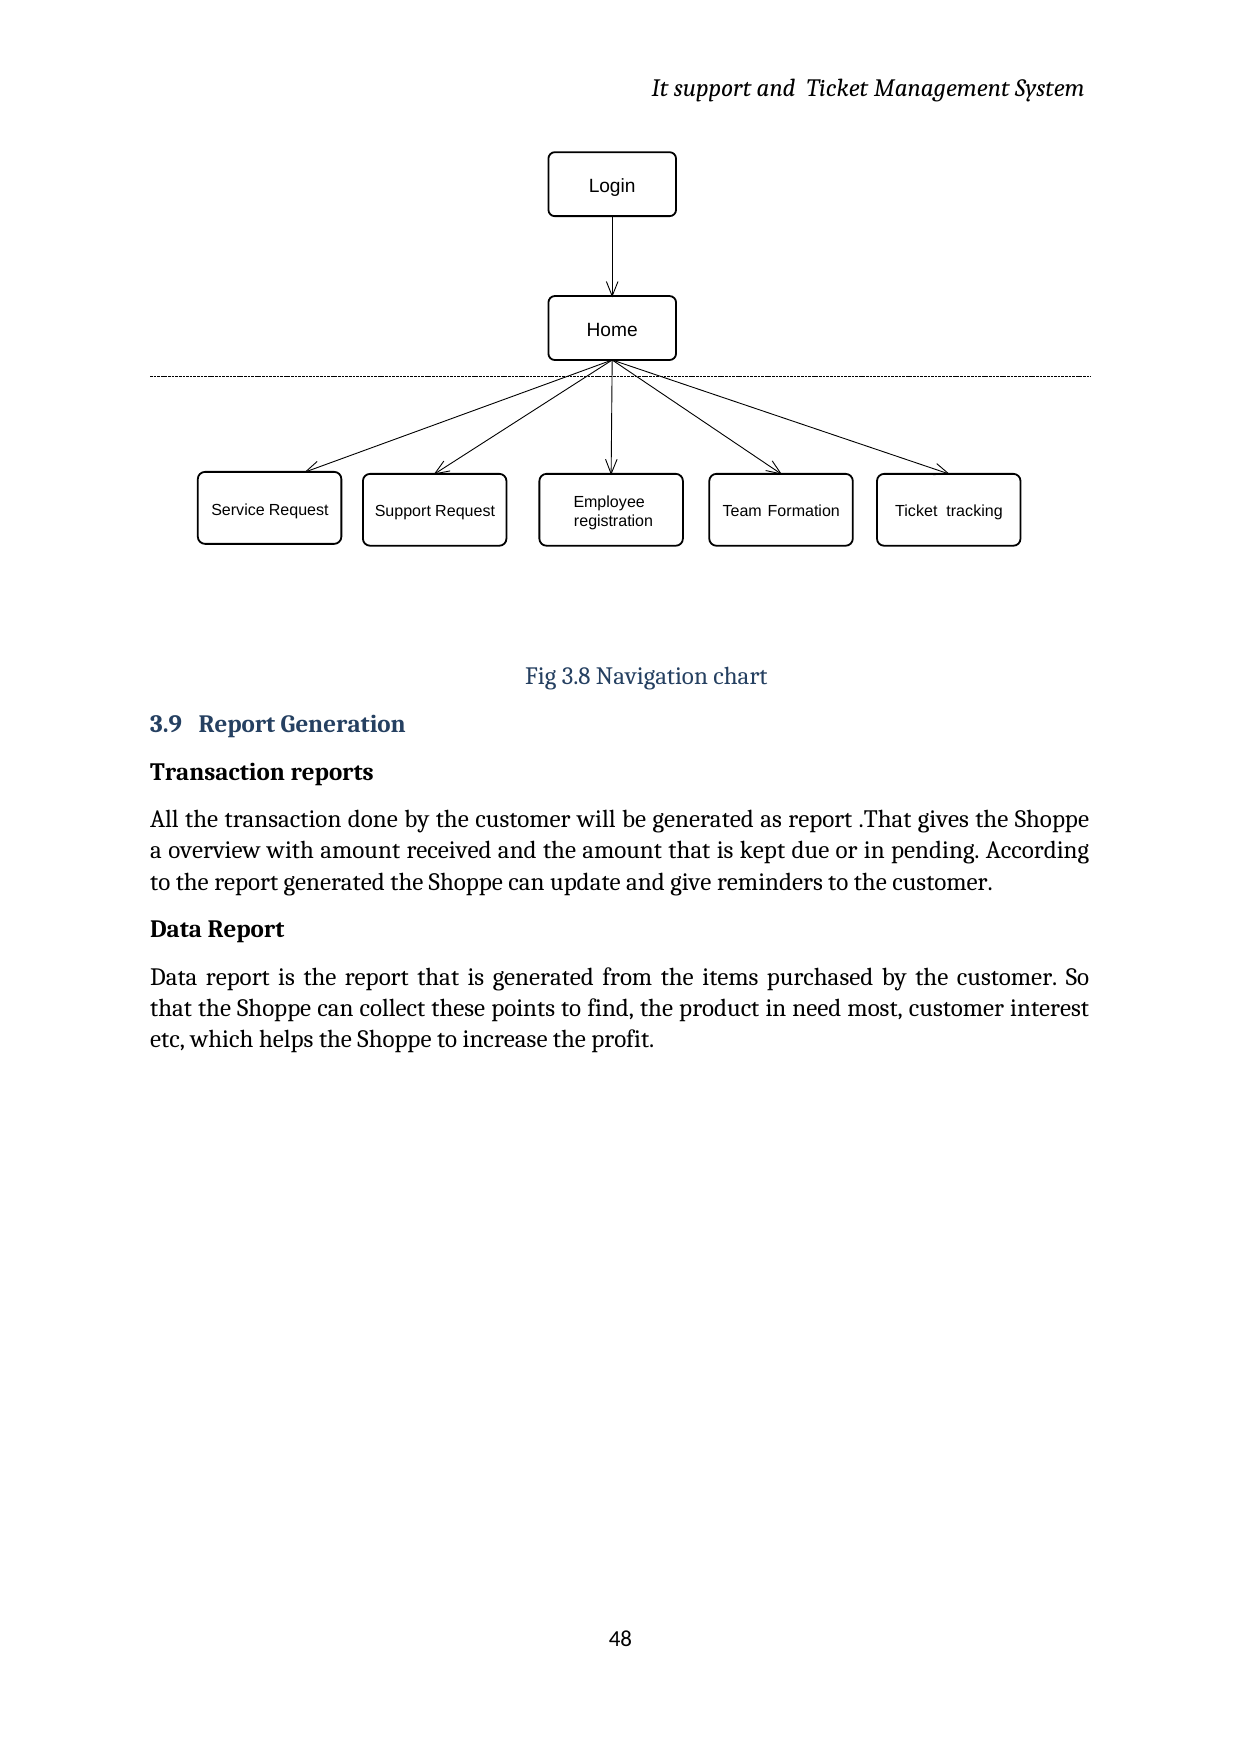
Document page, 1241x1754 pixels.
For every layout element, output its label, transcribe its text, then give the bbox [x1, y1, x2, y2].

list 3.9 Report Generation [150, 710, 1090, 739]
text Data Report [150, 915, 1090, 944]
text All the transaction done by the customer will be generated as report .That gives the Shoppe a overview with amount received and the amount that is kept due or in pending. According to the report generated the Shoppe can update and give reminders to the customer. [150, 805, 1090, 896]
text Data report is the report that is generated from the items purchased by the customer. So that the Shoppe can collect these points to find, the product in need most, customer interest etc, which helps the Shoppe to increase the profit. [150, 963, 1090, 1054]
text Fig 3.8 Navigation chart [150, 662, 1090, 691]
text Transaction reports [150, 758, 1090, 786]
